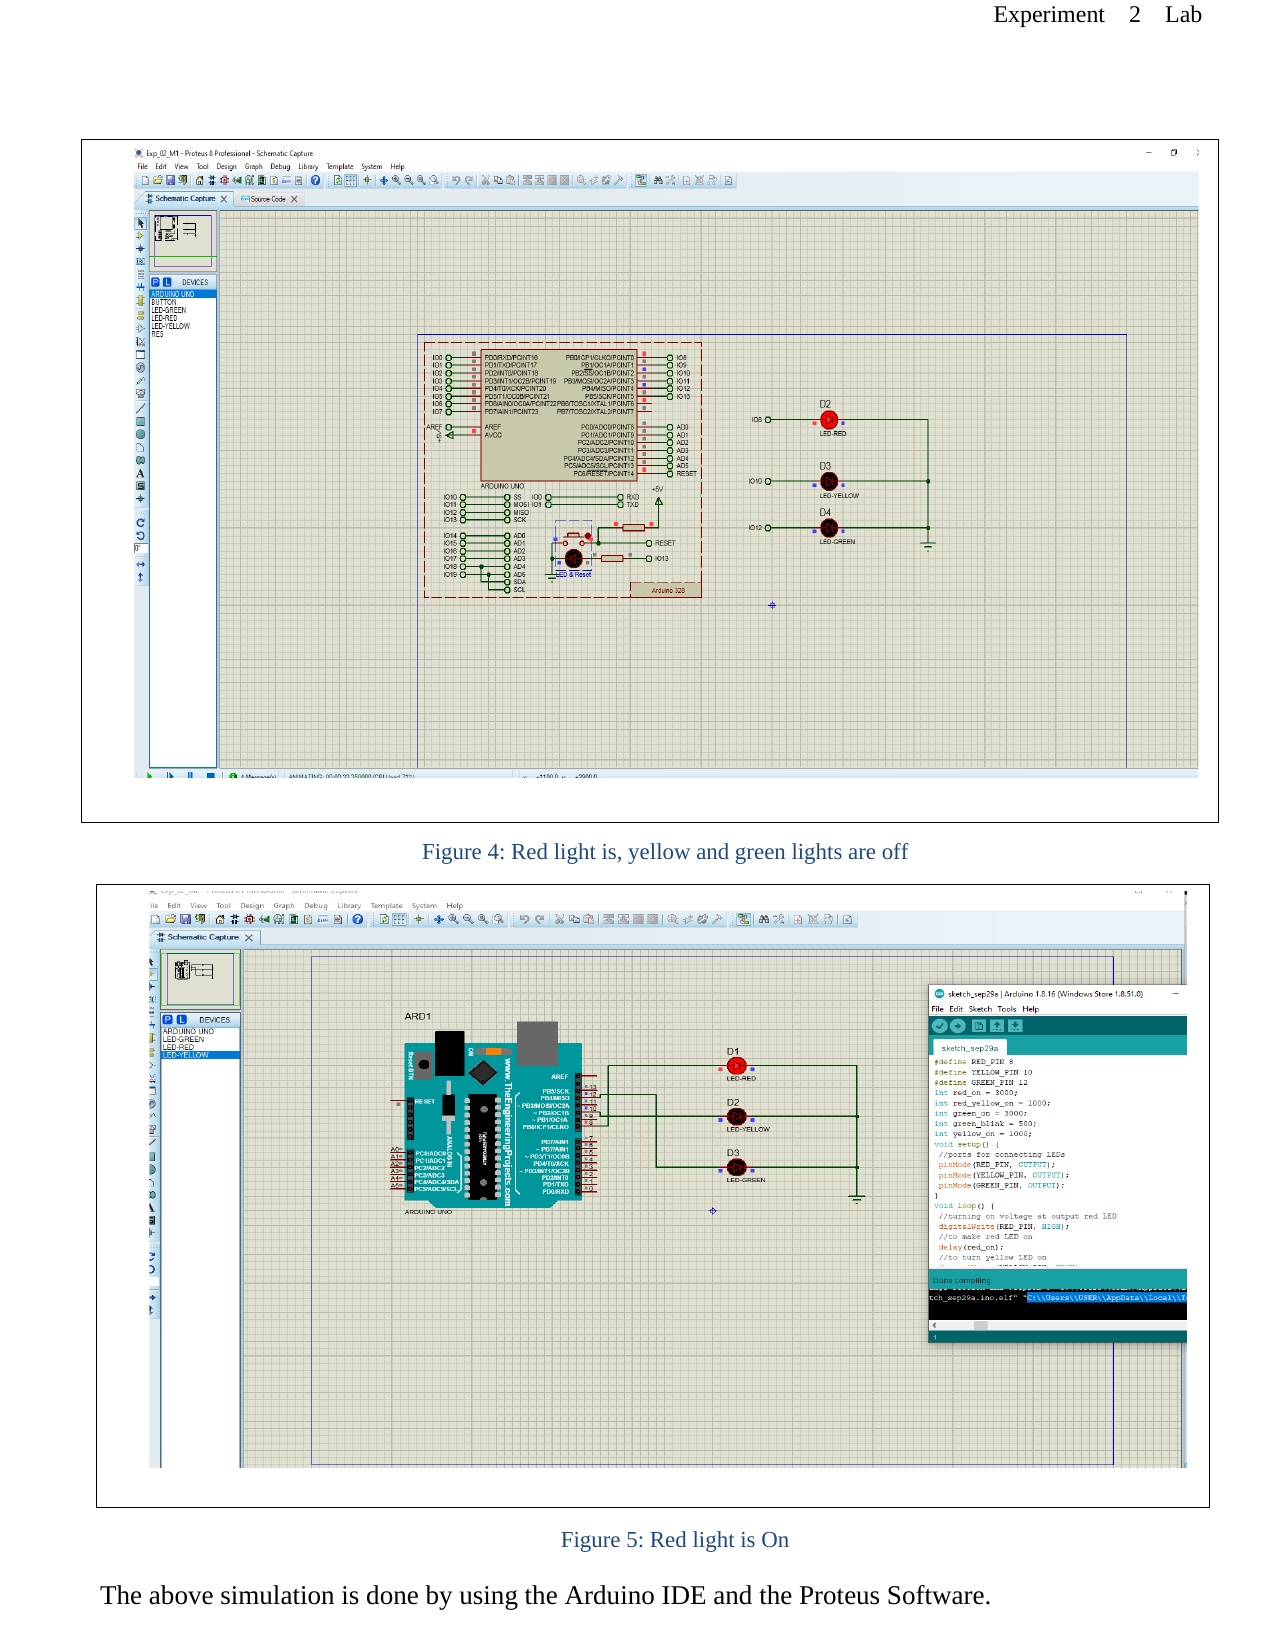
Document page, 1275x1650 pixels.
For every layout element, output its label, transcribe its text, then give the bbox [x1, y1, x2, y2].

picture [149, 891, 1187, 1468]
text The above simulation is done by using the Arduino IDE and the Proteus Software. [62, 1579, 1212, 1610]
picture [133, 146, 1199, 778]
